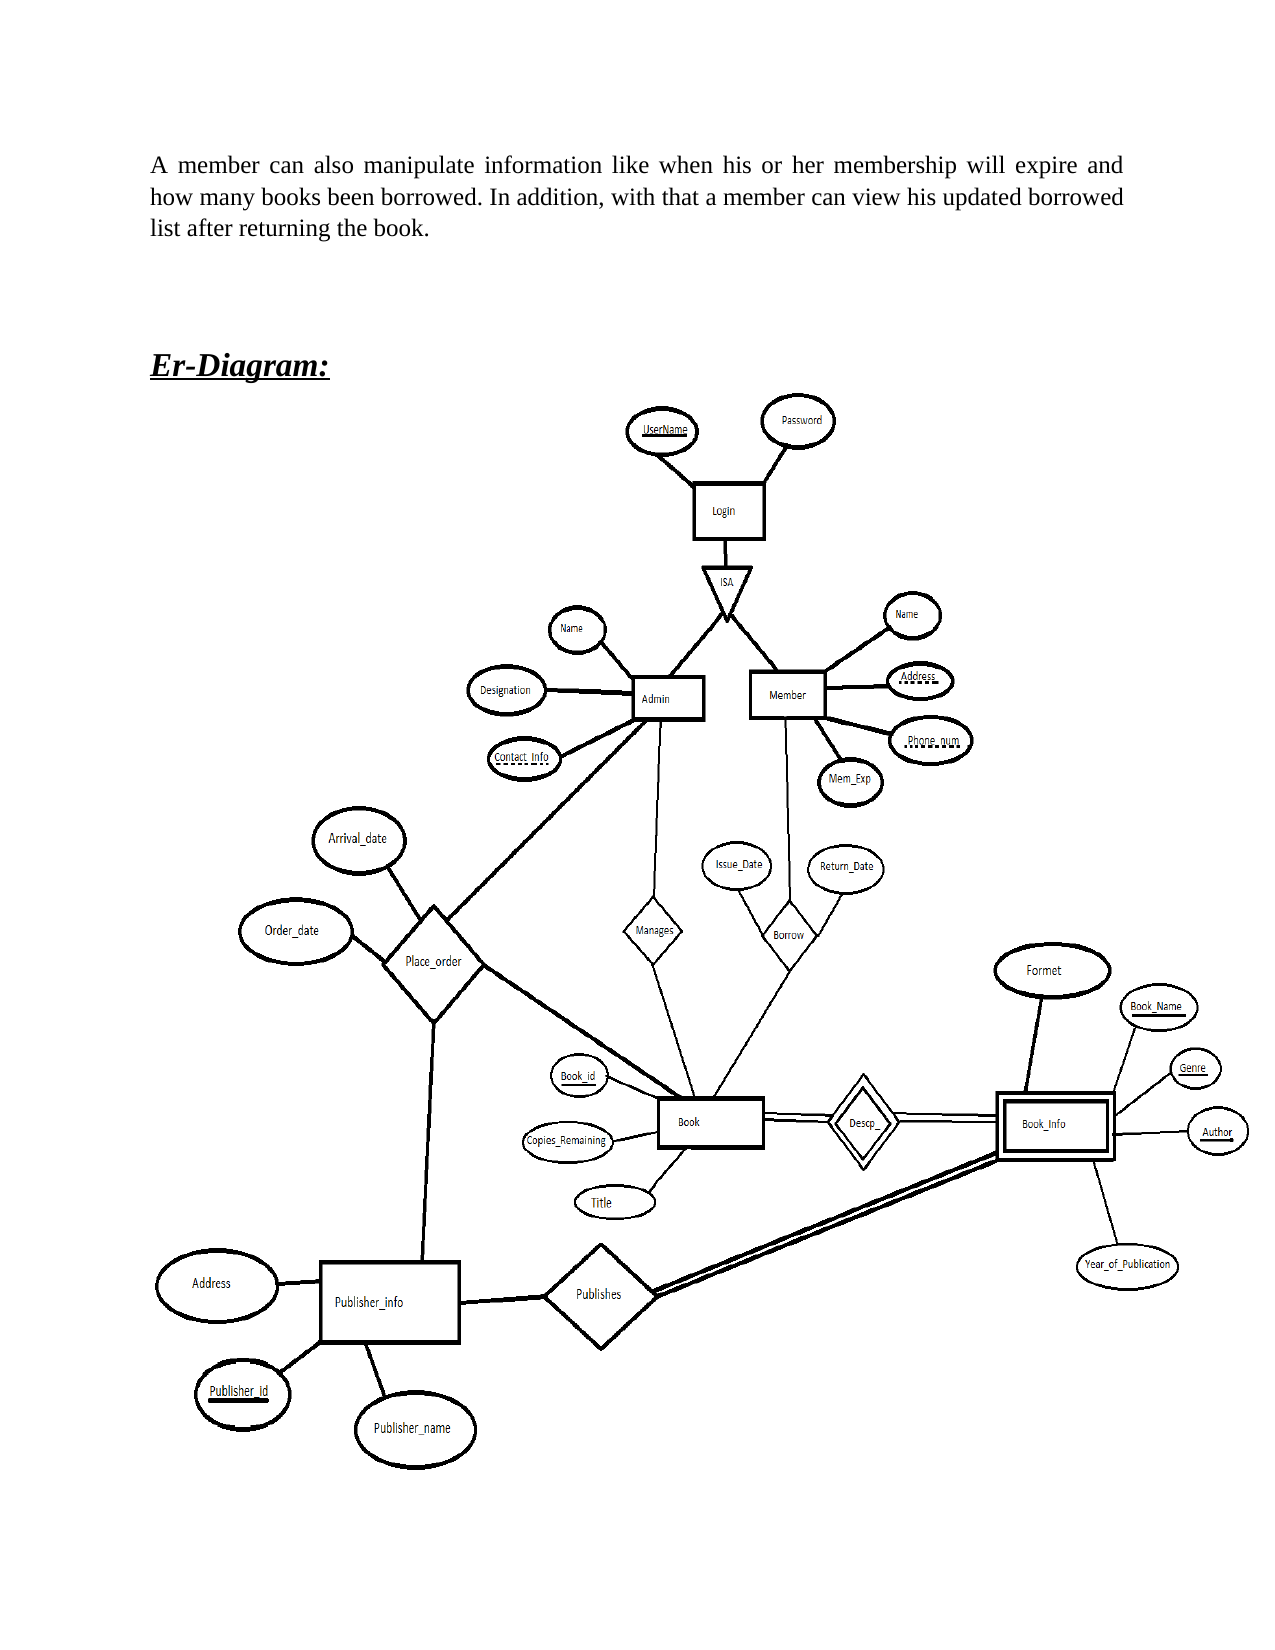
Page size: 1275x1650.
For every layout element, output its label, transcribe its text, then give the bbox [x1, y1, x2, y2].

text A member can also manipulate information like when his or her membership will expire and how many books been borrowed. In addition, with that a member can view his updated borrowed list after returning the book. [150, 150, 1125, 242]
picture [150, 386, 1255, 1472]
text Er-Diagram: [150, 345, 1125, 386]
